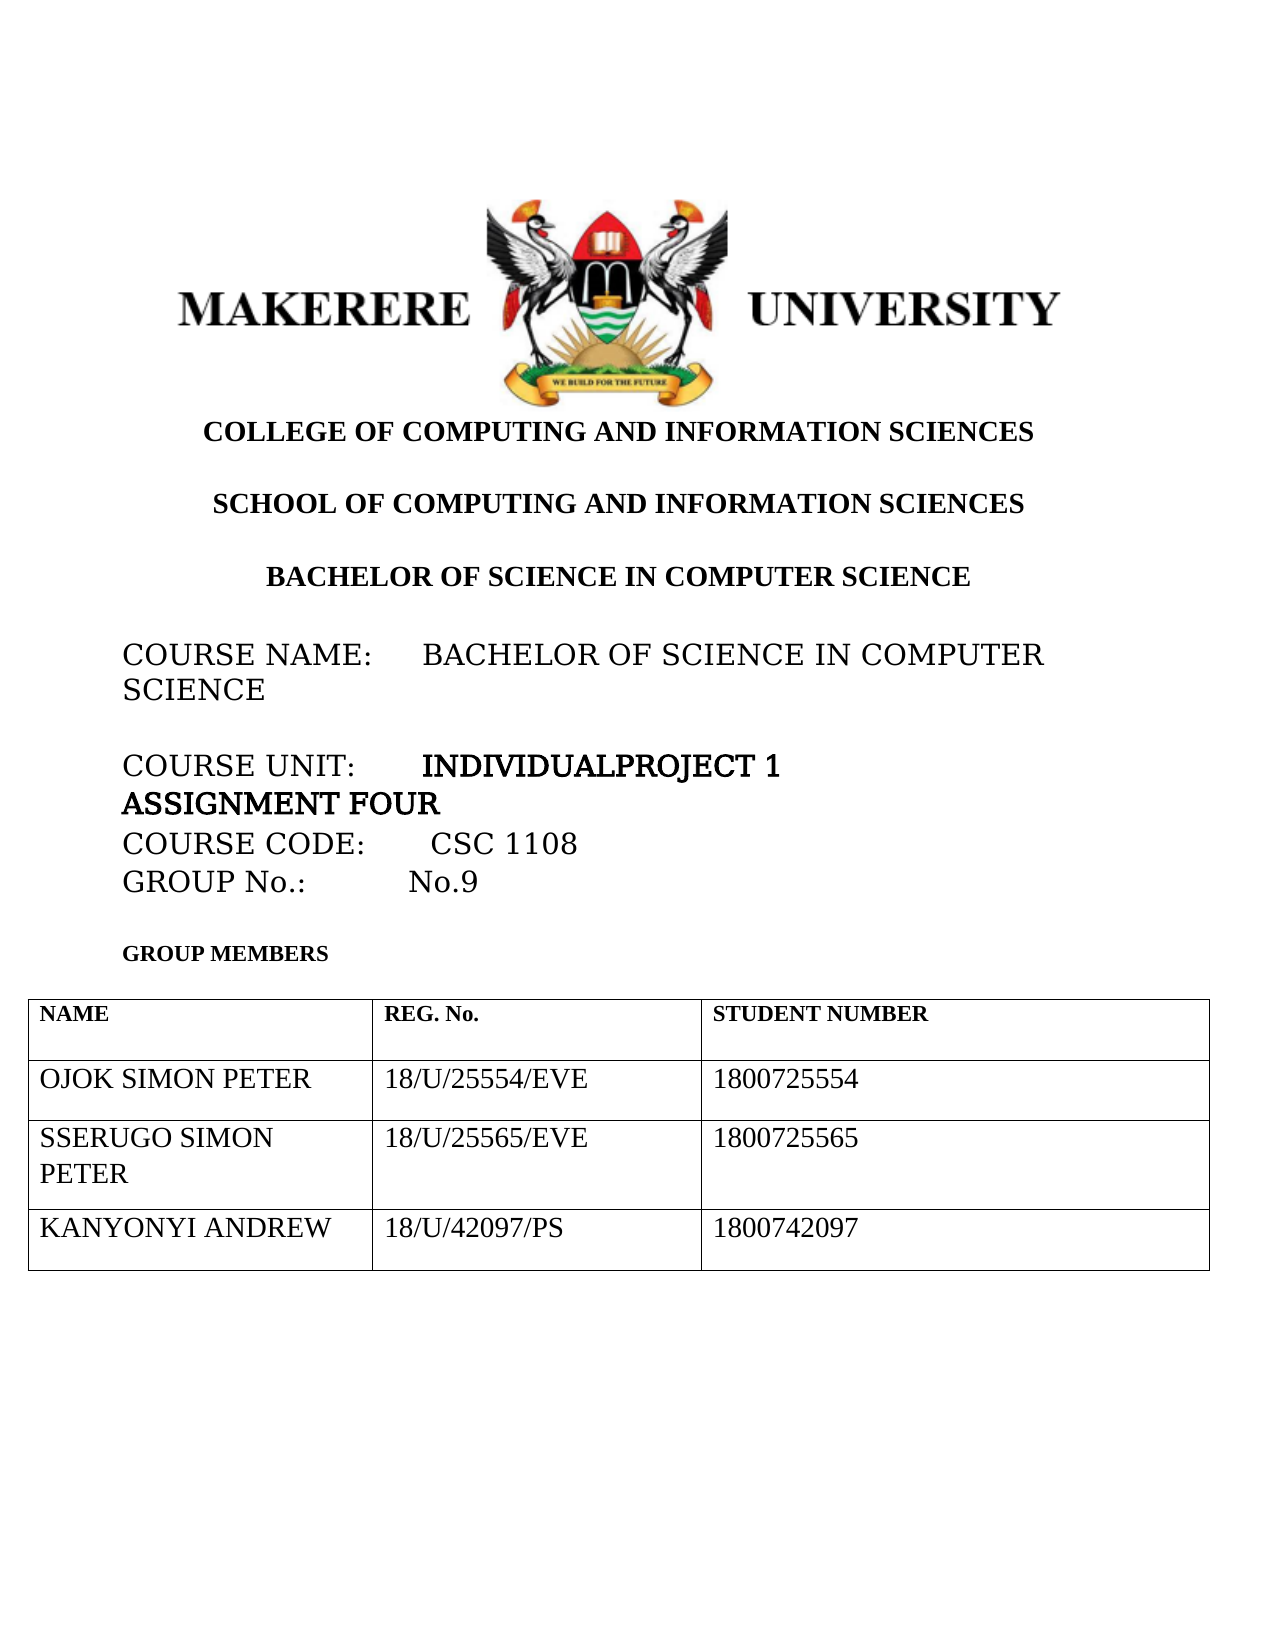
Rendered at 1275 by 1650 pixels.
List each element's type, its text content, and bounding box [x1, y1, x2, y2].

table_cell 1800725554 [702, 1061, 1209, 1119]
picture [165, 167, 1073, 412]
text COLLEGE OF COMPUTING AND INFORMATION SCIENCES [122, 414, 1116, 448]
table_header NAME [29, 1000, 372, 1060]
text GROUP No.: No.9 [122, 864, 1116, 899]
text BACHELOR OF SCIENCE IN COMPUTER SCIENCE [122, 559, 1116, 592]
table_cell 18/U/25565/EVE [373, 1121, 701, 1209]
text COURSE NAME: BACHELOR OF SCIENCE IN COMPUTER SCIENCE [122, 636, 1116, 706]
text COURSE CODE: CSC 1108 [122, 826, 1116, 861]
table_cell 1800742097 [702, 1210, 1209, 1270]
text SCHOOL OF COMPUTING AND INFORMATION SCIENCES [122, 487, 1116, 520]
table_header STUDENT NUMBER [702, 1000, 1209, 1060]
text COURSE UNIT: INDIVIDUALPROJECT 1 ASSIGNMENT FOUR [122, 747, 1116, 820]
table_cell SSERUGO SIMON PETER [29, 1121, 372, 1209]
table_cell 18/U/42097/PS [373, 1210, 701, 1270]
table_cell 18/U/25554/EVE [373, 1061, 701, 1119]
table_header REG. No. [373, 1000, 701, 1060]
text GROUP MEMBERS [122, 940, 1116, 966]
table_cell KANYONYI ANDREW [29, 1210, 372, 1270]
table_cell 1800725565 [702, 1121, 1209, 1209]
table_cell OJOK SIMON PETER [29, 1061, 372, 1119]
